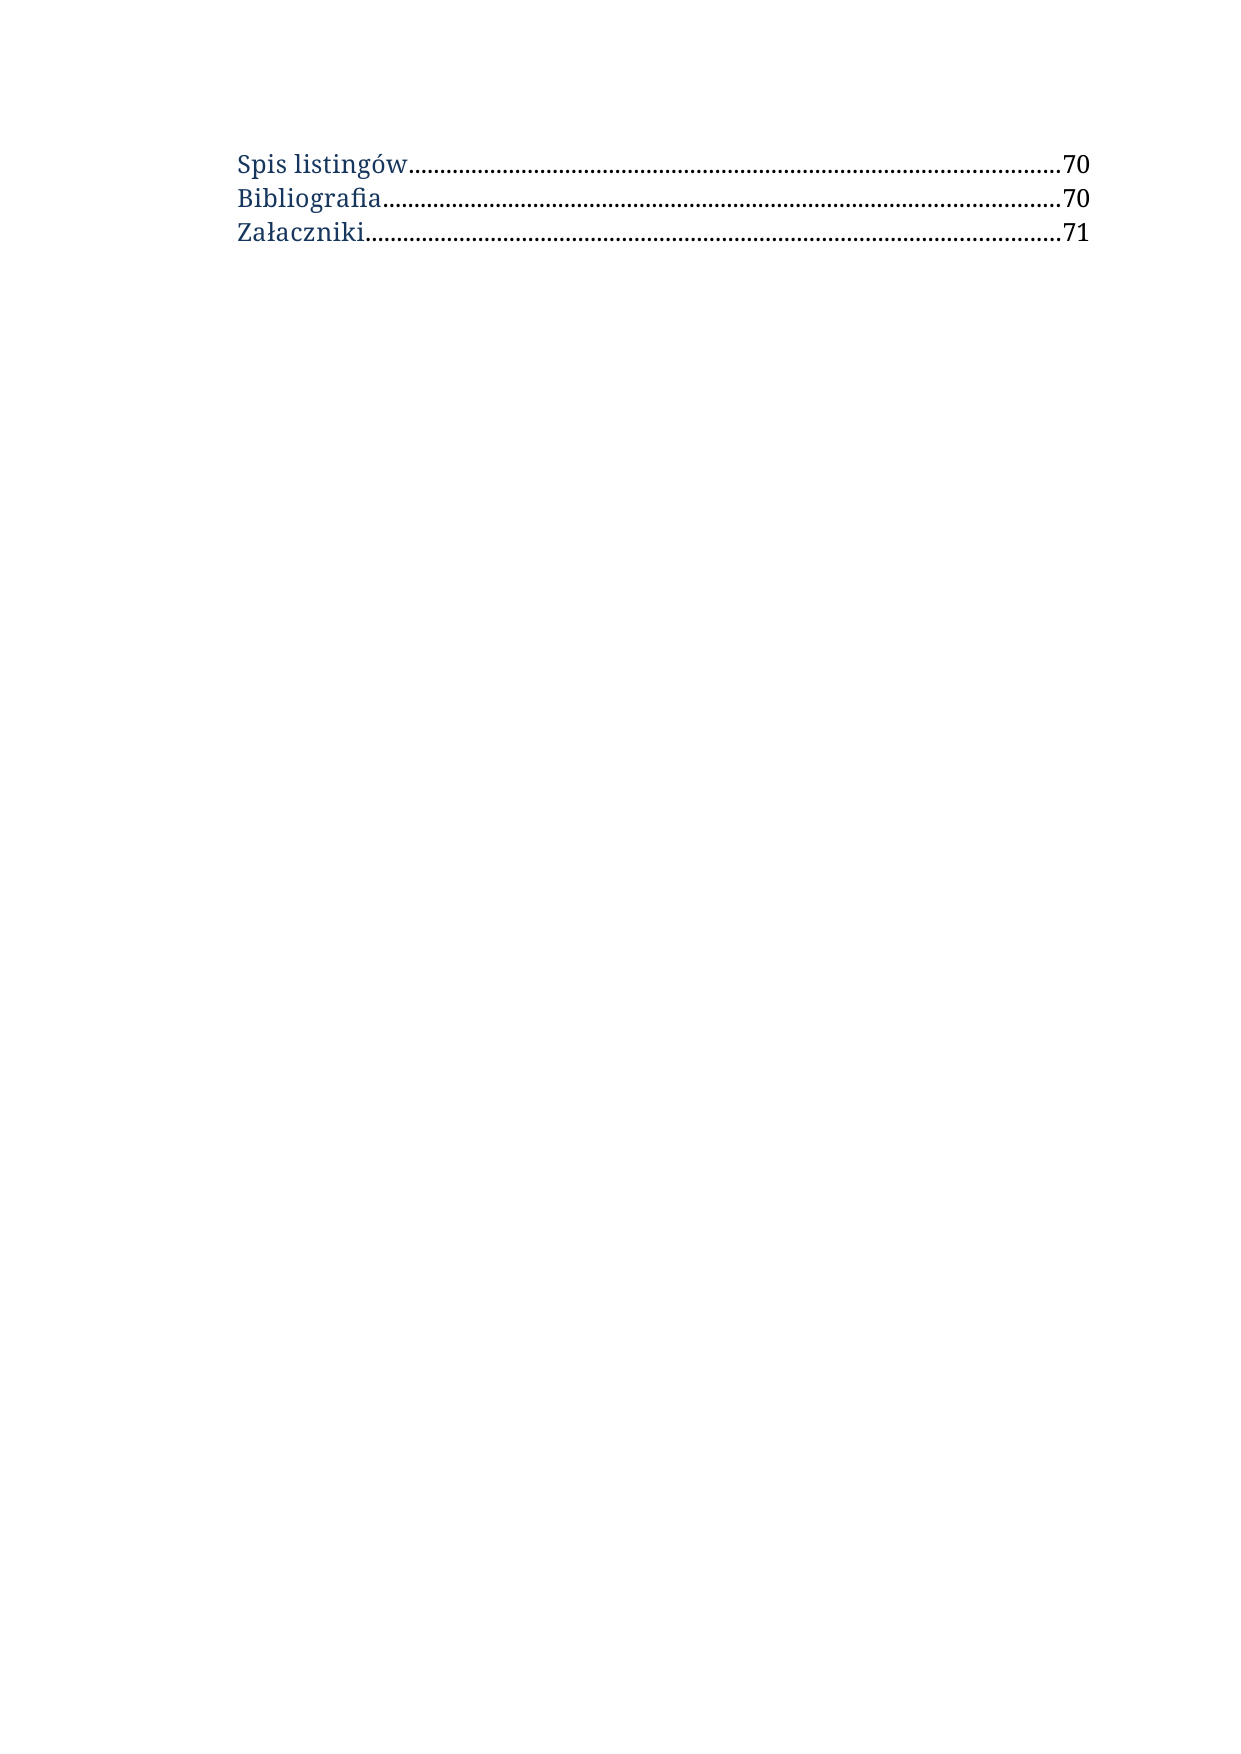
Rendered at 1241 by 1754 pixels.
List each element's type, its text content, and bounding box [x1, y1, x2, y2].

text Spis listingów 70 [237, 147, 1093, 181]
text Bibliografia 70 [237, 181, 1093, 215]
text Załaczniki 71 [237, 215, 1093, 249]
